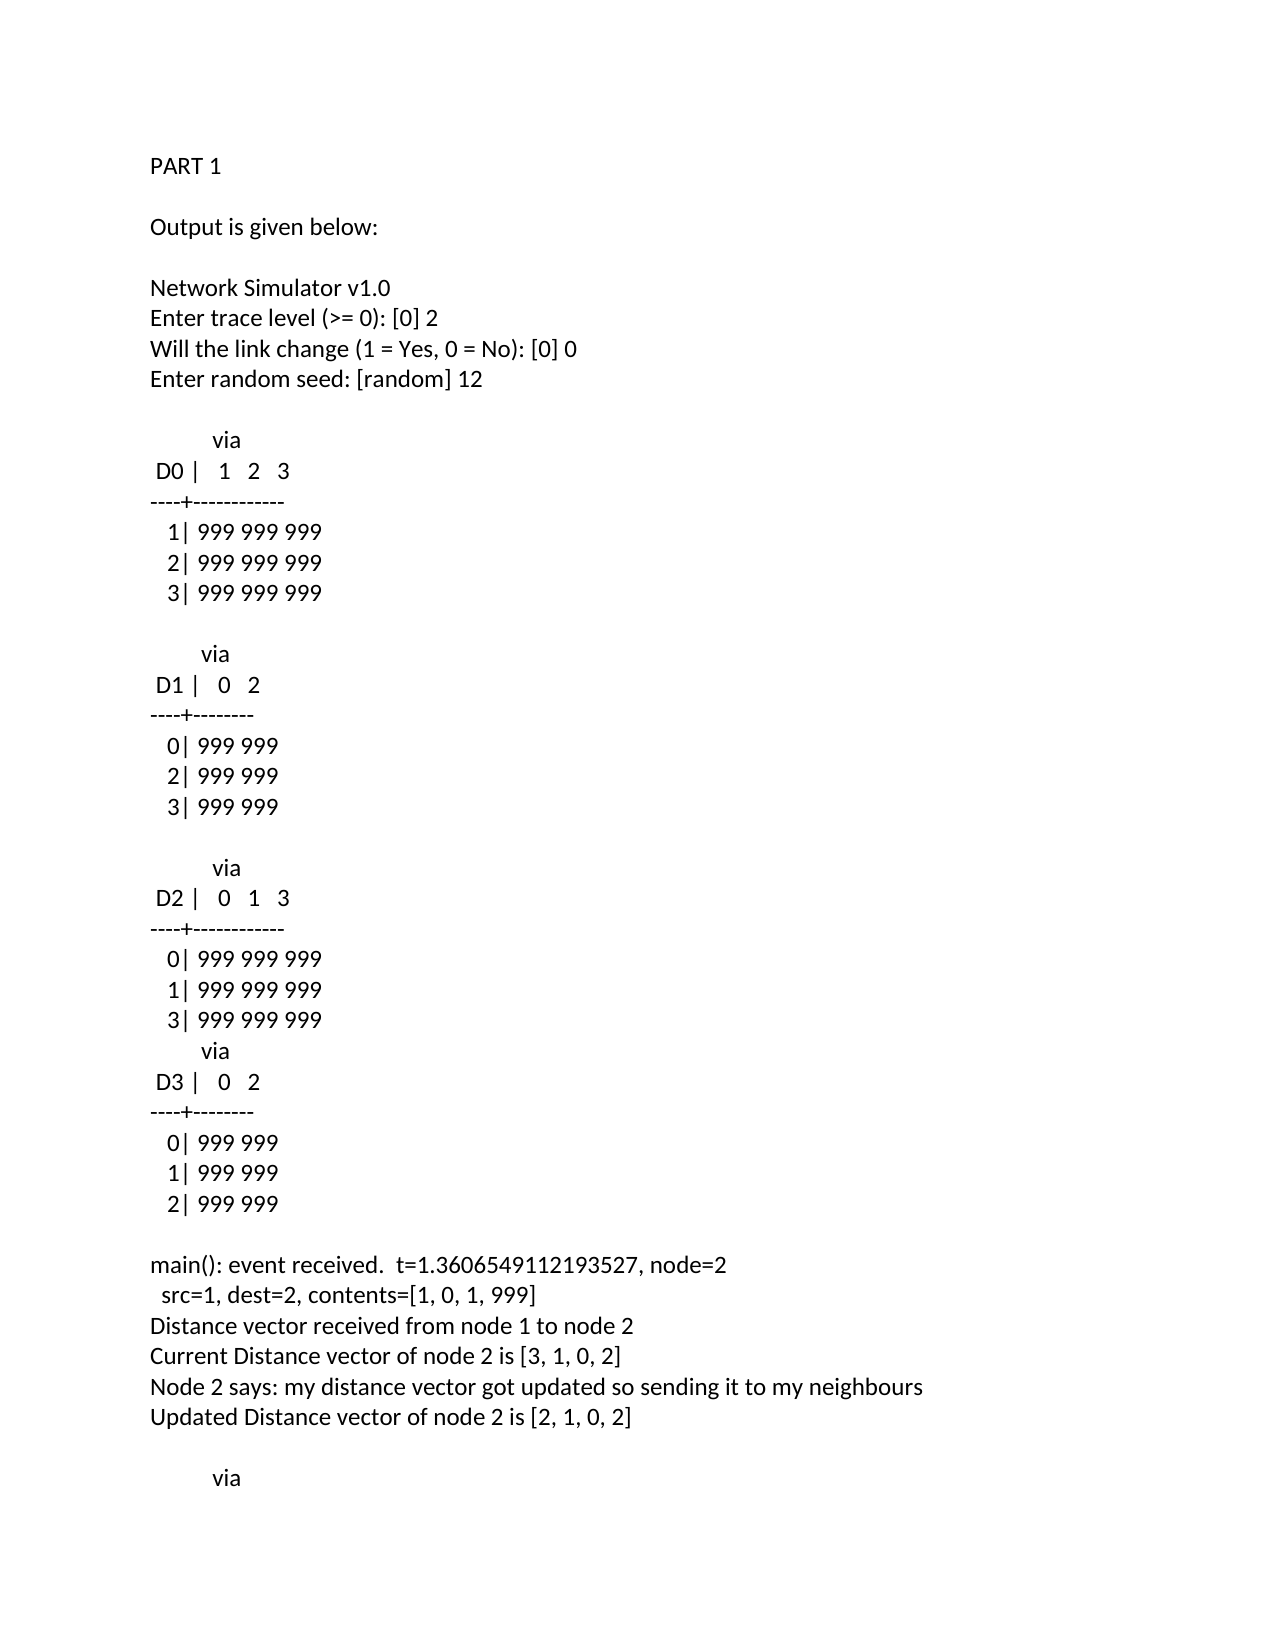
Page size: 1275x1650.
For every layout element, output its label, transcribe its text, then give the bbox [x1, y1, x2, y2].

text Node 2 says: my distance vector got updated so sending it to my neighbours [150, 1371, 1125, 1401]
text Updated Distance vector of node 2 is [2, 1, 0, 2] [150, 1401, 1125, 1432]
text ----+-------- [150, 699, 1125, 730]
text via [150, 1035, 1125, 1066]
text Output is given below: [150, 211, 1125, 242]
text Enter trace level (>= 0): [0] 2 [150, 303, 1125, 333]
text via [150, 638, 1125, 669]
text Distance vector received from node 1 to node 2 [150, 1310, 1125, 1340]
text via [150, 425, 1125, 455]
text 2| 999 999 [150, 1188, 1125, 1218]
text D0 | 1 2 3 [150, 455, 1125, 486]
text PART 1 [150, 150, 1125, 181]
text Will the link change (1 = Yes, 0 = No): [0] 0 [150, 333, 1125, 364]
text 3| 999 999 999 [150, 577, 1125, 608]
text D3 | 0 2 [150, 1066, 1125, 1096]
text 2| 999 999 999 [150, 547, 1125, 577]
text Enter random seed: [random] 12 [150, 364, 1125, 394]
text 1| 999 999 999 [150, 516, 1125, 547]
text ----+------------ [150, 913, 1125, 943]
text 0| 999 999 [150, 730, 1125, 760]
text ----+-------- [150, 1096, 1125, 1127]
text ----+------------ [150, 486, 1125, 516]
text src=1, dest=2, contents=[1, 0, 1, 999] [150, 1279, 1125, 1310]
text 3| 999 999 [150, 791, 1125, 821]
text via [150, 1462, 1125, 1493]
text Network Simulator v1.0 [150, 272, 1125, 303]
text 3| 999 999 999 [150, 1004, 1125, 1035]
text 2| 999 999 [150, 760, 1125, 791]
text D1 | 0 2 [150, 669, 1125, 699]
text main(): event received. t=1.3606549112193527, node=2 [150, 1249, 1125, 1279]
text D2 | 0 1 3 [150, 882, 1125, 913]
text 0| 999 999 [150, 1127, 1125, 1157]
text 1| 999 999 [150, 1157, 1125, 1188]
text via [150, 852, 1125, 882]
text 1| 999 999 999 [150, 974, 1125, 1004]
text 0| 999 999 999 [150, 943, 1125, 974]
text Current Distance vector of node 2 is [3, 1, 0, 2] [150, 1340, 1125, 1371]
